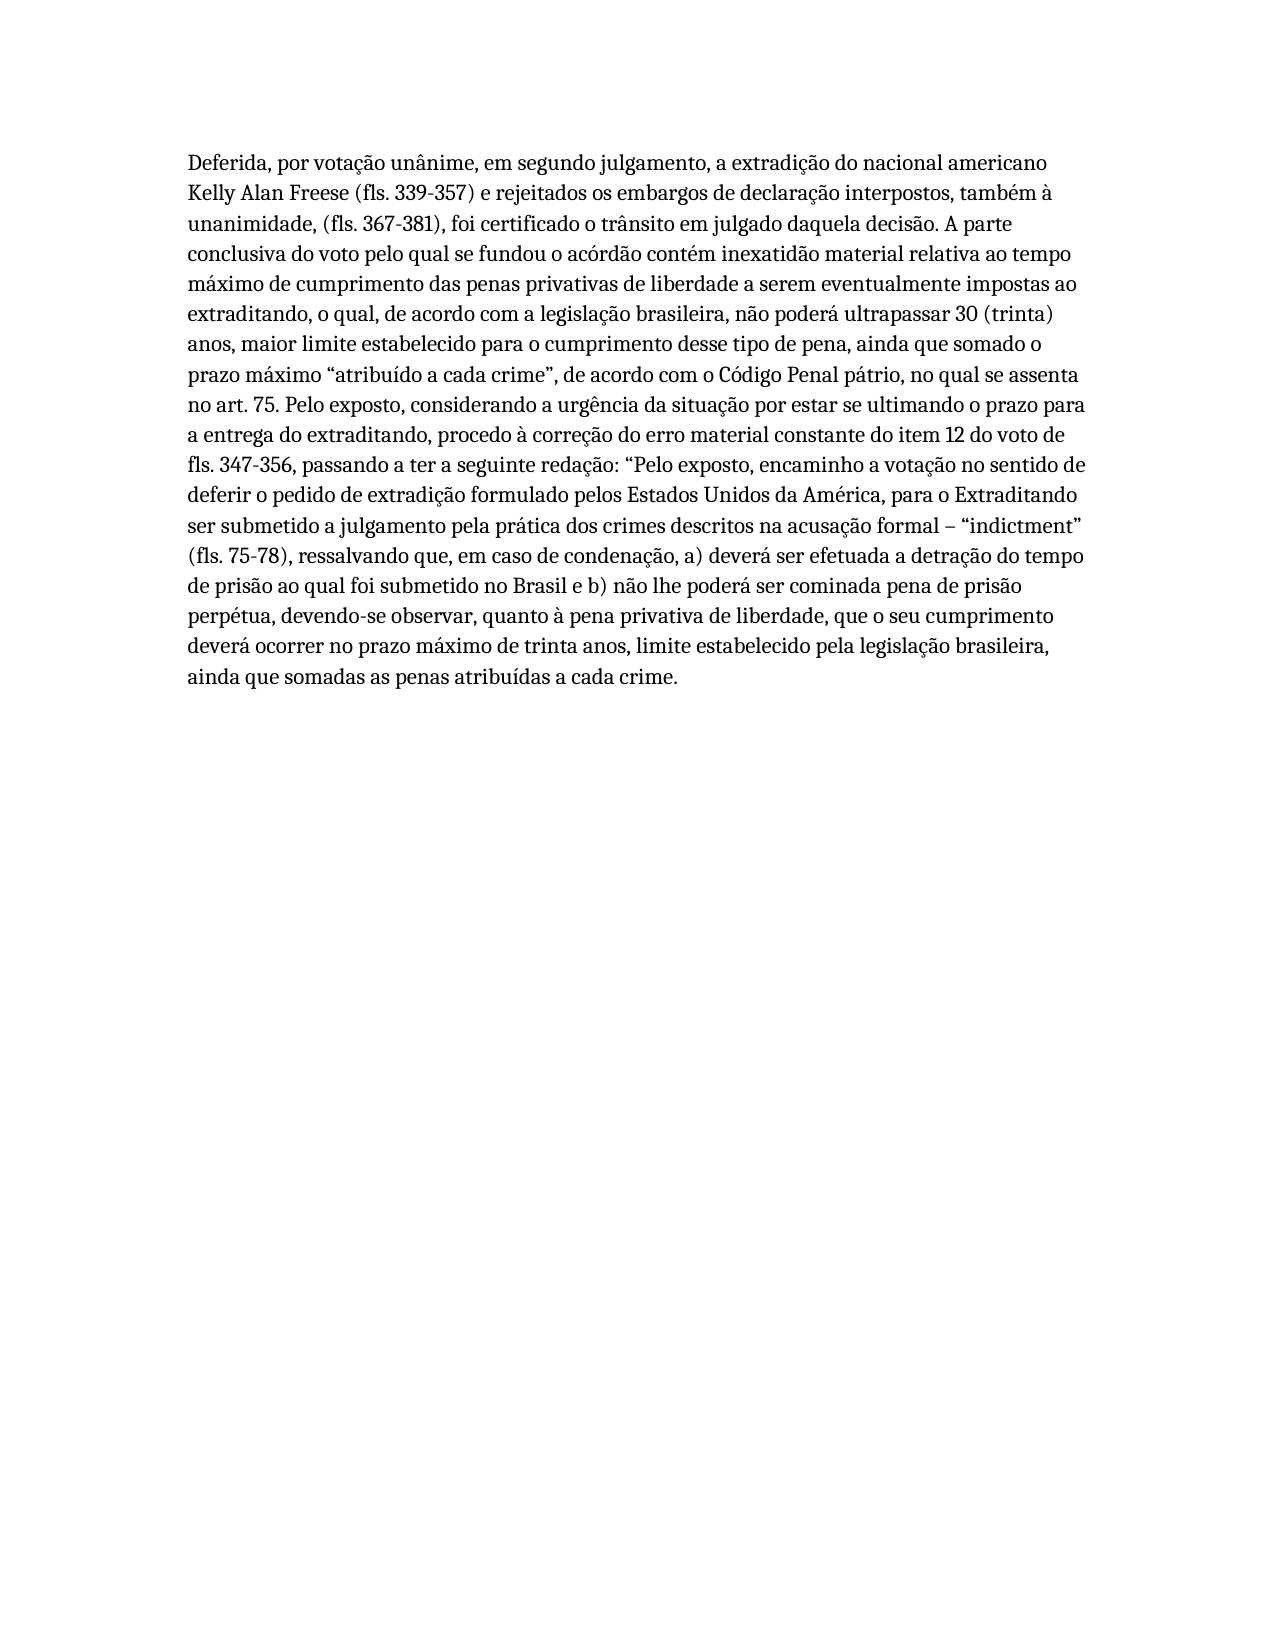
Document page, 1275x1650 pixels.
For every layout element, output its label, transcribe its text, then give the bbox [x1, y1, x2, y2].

text Deferida, por votação unânime, em segundo julgamento, a extradição do nacional americano Kelly Alan Freese (fls. 339-357) e rejeitados os embargos de declaração interpostos, também à unanimidade, (fls. 367-381), foi certificado o trânsito em julgado daquela decisão. A parte conclusiva do voto pelo qual se fundou o acórdão contém inexatidão material relativa ao tempo máximo de cumprimento das penas privativas de liberdade a serem eventualmente impostas ao extraditando, o qual, de acordo com a legislação brasileira, não poderá ultrapassar 30 (trinta) anos, maior limite estabelecido para o cumprimento desse tipo de pena, ainda que somado o prazo máximo “atribuído a cada crime”, de acordo com o Código Penal pátrio, no qual se assenta no art. 75. Pelo exposto, considerando a urgência da situação por estar se ultimando o prazo para a entrega do extraditando, procedo à correção do erro material constante do item 12 do voto de fls. 347-356, passando a ter a seguinte redação: “Pelo exposto, encaminho a votação no sentido de deferir o pedido de extradição formulado pelos Estados Unidos da América, para o Extraditando ser submetido a julgamento pela prática dos crimes descritos na acusação formal – “indictment” (fls. 75-78), ressalvando que, em caso de condenação, a) deverá ser efetuada a detração do tempo de prisão ao qual foi submetido no Brasil e b) não lhe poderá ser cominada pena de prisão perpétua, devendo-se observar, quanto à pena privativa de liberdade, que o seu cumprimento deverá ocorrer no prazo máximo de trinta anos, limite estabelecido pela legislação brasileira, ainda que somadas as penas atribuídas a cada crime. [187, 150, 1087, 690]
